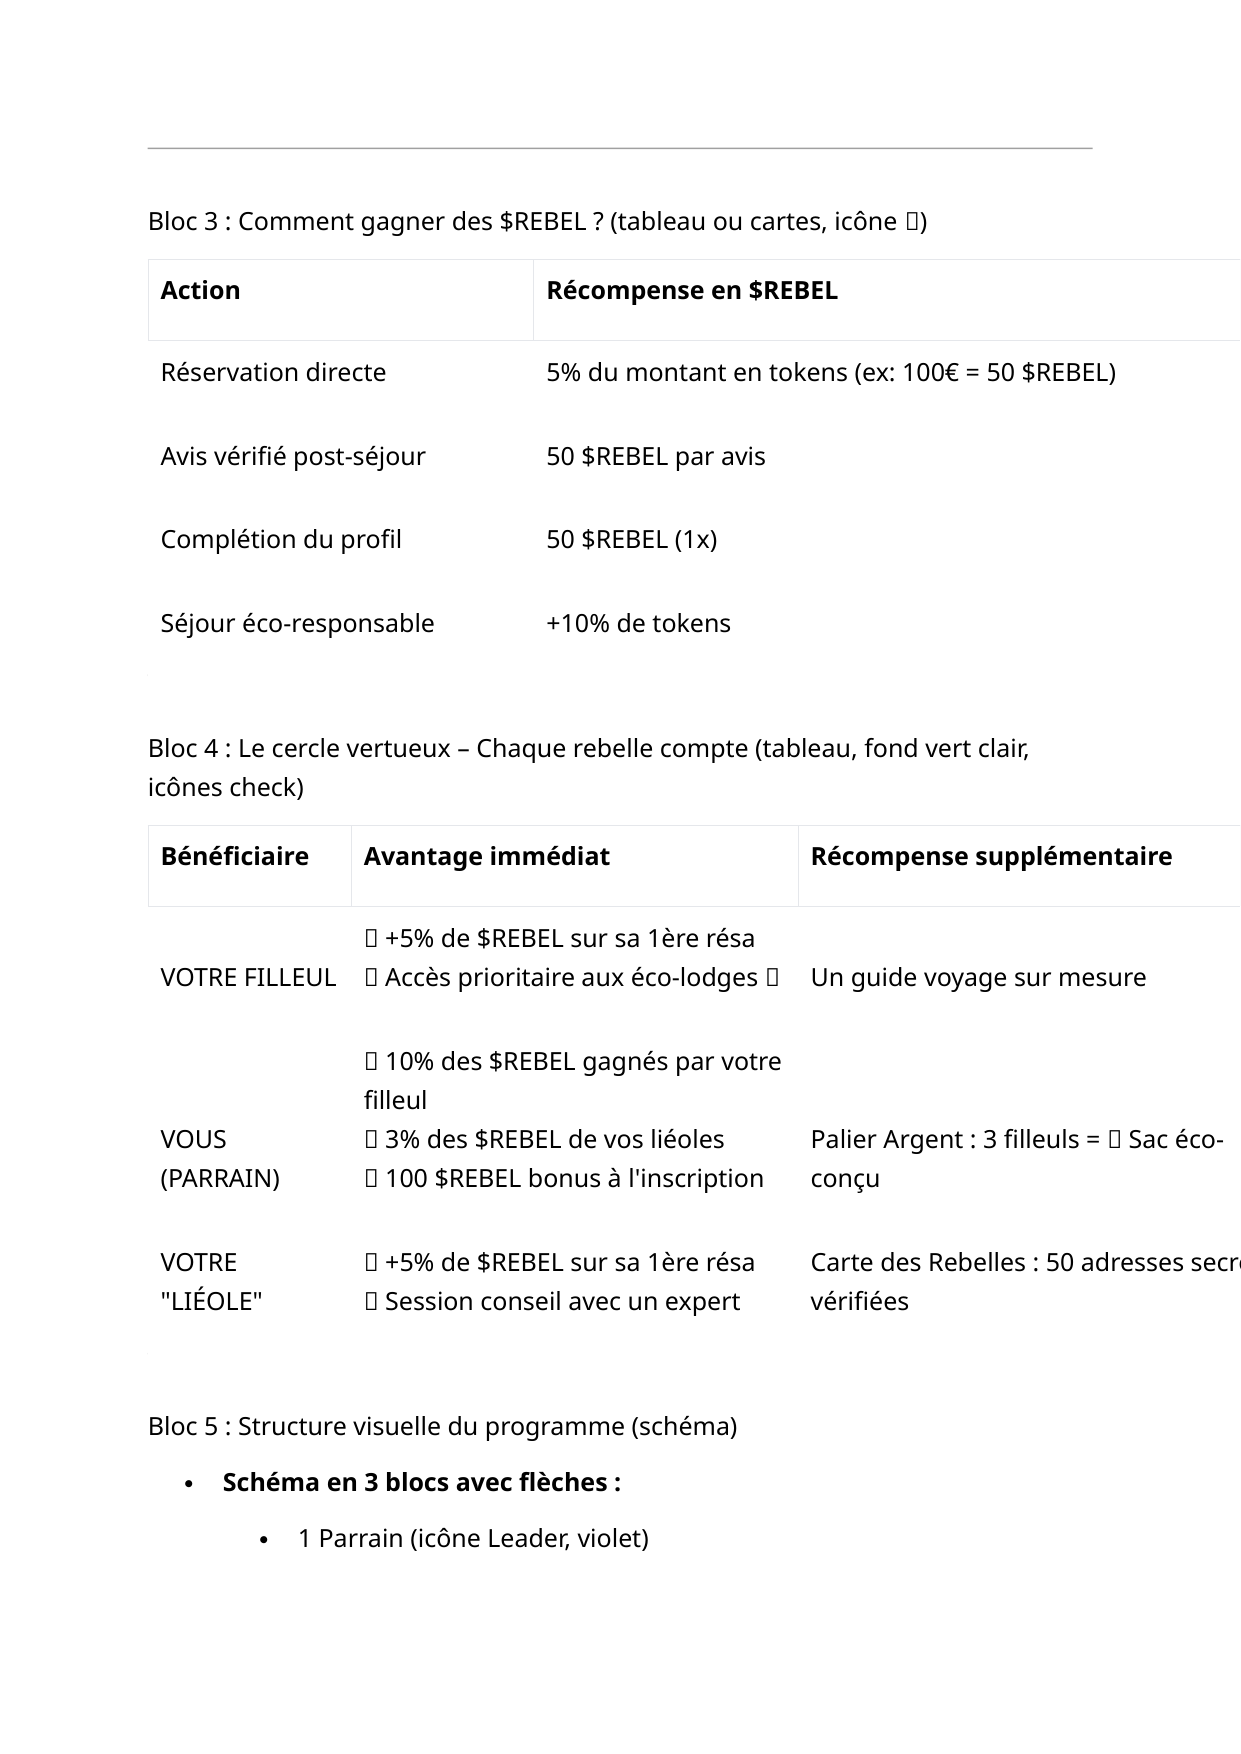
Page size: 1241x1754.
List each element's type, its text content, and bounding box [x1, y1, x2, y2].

list Schéma en 3 blocs avec flèches : [185, 1464, 1093, 1498]
table_header Avantage immédiat [352, 826, 798, 906]
table_cell VOTRE "LIÉOLE" [148, 1230, 351, 1353]
table_cell +10% de tokens [534, 591, 1240, 674]
table_cell 50 $REBEL par avis [534, 424, 1240, 507]
table_cell Palier Argent : 3 filleuls = 🎒 Sac éco-conçu [798, 1029, 1240, 1230]
table_cell 50 $REBEL (1x) [534, 508, 1240, 591]
table_header Action [149, 260, 533, 340]
text Bloc 3 : Comment gagner des $REBEL ? (tableau ou cartes, icône 🔥) [148, 203, 1093, 237]
table_cell Réservation directe [148, 341, 534, 424]
list 1 Parrain (icône Leader, violet) [260, 1520, 1093, 1554]
table_header Récompense supplémentaire [799, 826, 1240, 906]
table_header Bénéficiaire [149, 826, 351, 906]
table_cell ✅ +5% de $REBEL sur sa 1ère résa ✅ Accès prioritaire aux éco-lodges 🌿 [351, 907, 798, 1029]
table_cell Séjour éco-responsable [148, 591, 534, 674]
table_cell ✅ 10% des $REBEL gagnés par votre filleul ✅ 3% des $REBEL de vos liéoles ✅ 100 $REBEL bonus à l'inscription [351, 1029, 798, 1230]
table_cell VOTRE FILLEUL [148, 907, 351, 1029]
table_cell Un guide voyage sur mesure [798, 907, 1240, 1029]
table_header Récompense en $REBEL [534, 260, 1240, 340]
table_cell VOUS (PARRAIN) [148, 1029, 351, 1230]
table_cell 5% du montant en tokens (ex: 100€ = 50 $REBEL) [534, 341, 1240, 424]
table_cell Avis vérifié post-séjour [148, 424, 534, 507]
table_cell Carte des Rebelles : 50 adresses secrètes vérifiées [798, 1230, 1240, 1353]
table_cell ✅ +5% de $REBEL sur sa 1ère résa ✅ Session conseil avec un expert [351, 1230, 798, 1353]
text Bloc 4 : Le cercle vertueux – Chaque rebelle compte (tableau, fond vert clair, icônes check) [148, 730, 1093, 803]
text Bloc 5 : Structure visuelle du programme (schéma) [148, 1409, 1093, 1443]
table_cell Complétion du profil [148, 508, 534, 591]
